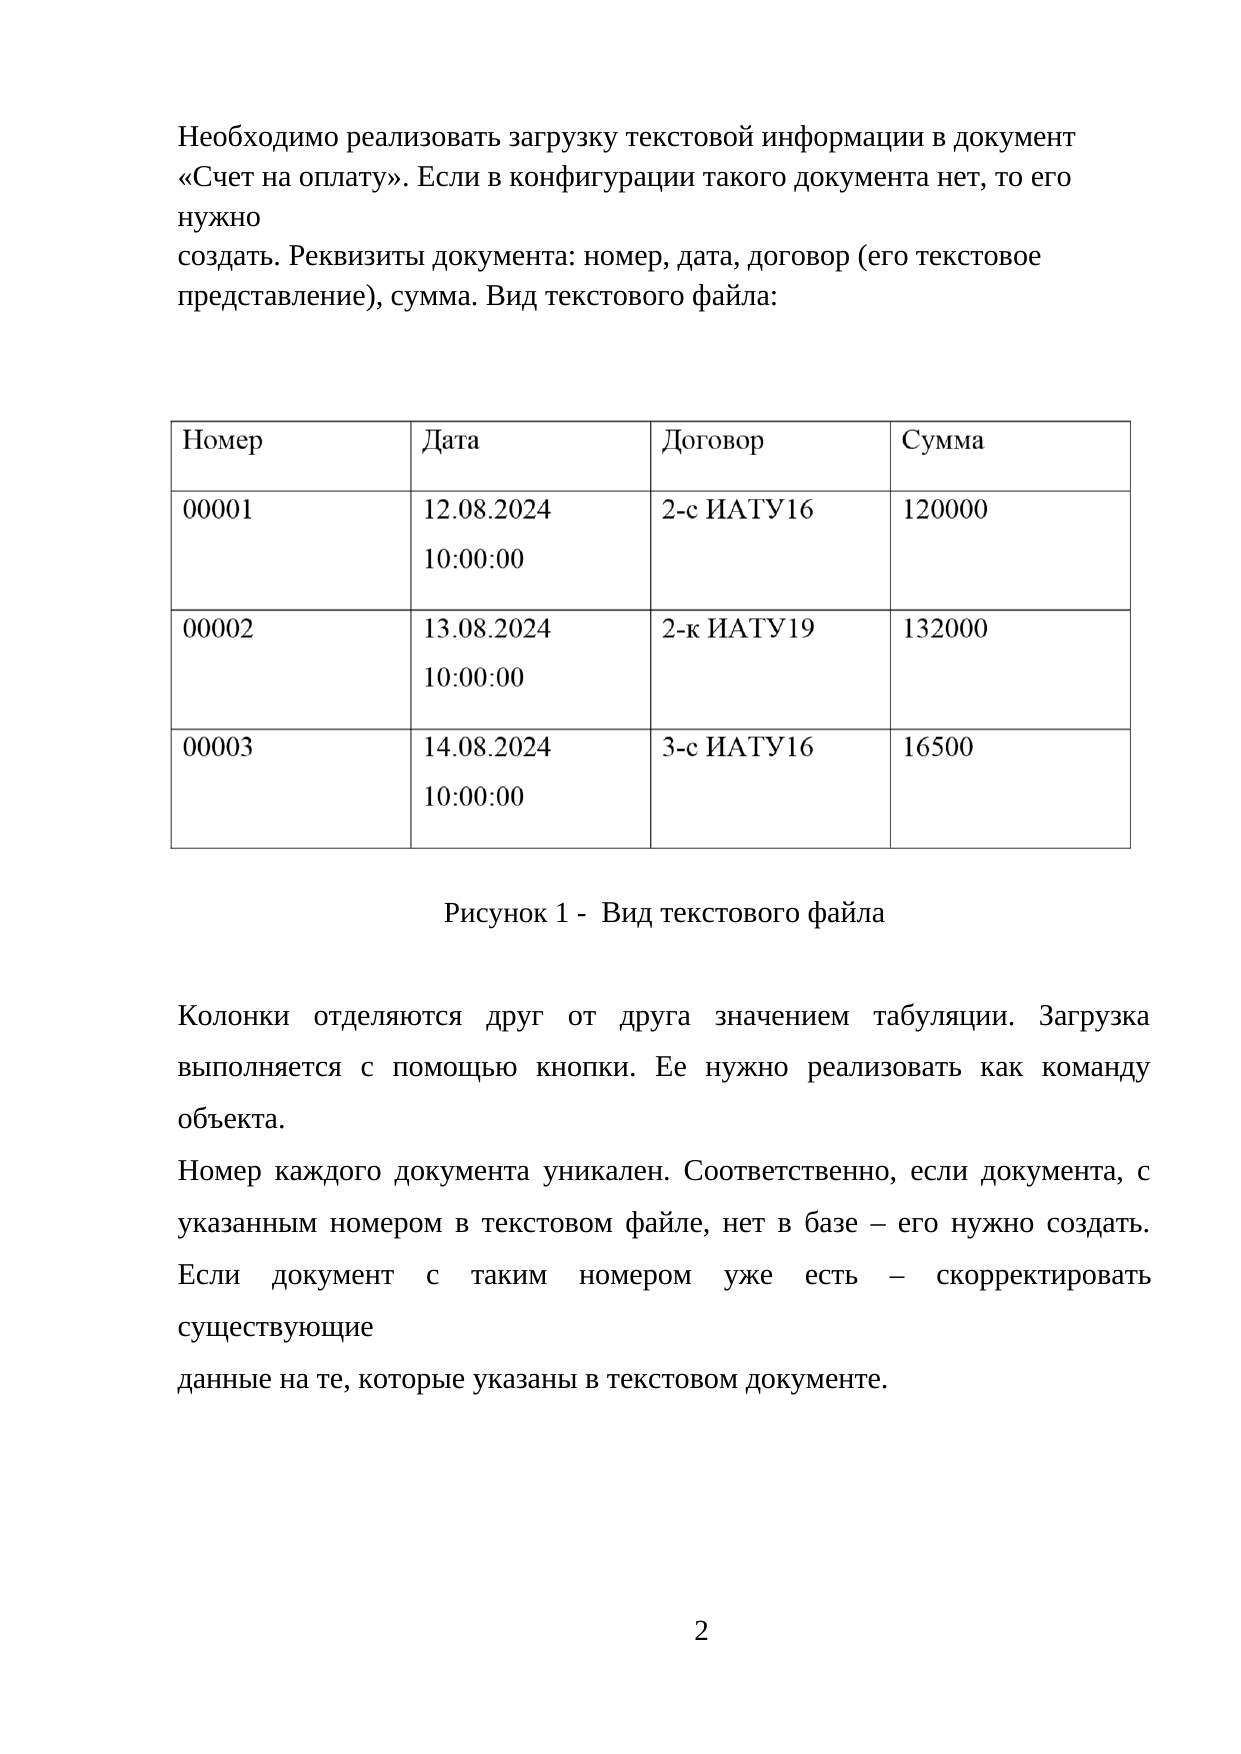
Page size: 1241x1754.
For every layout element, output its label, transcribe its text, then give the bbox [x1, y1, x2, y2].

picture [167, 415, 1142, 857]
text Колонки отделяются друг от друга значением табуляции. Загрузка выполняется с помощью кнопки. Ее нужно реализовать как команду объекта. Номер каждого документа уникален. Соответственно, если документа, с указанным номером в текстовом файле, нет в базе – его нужно создать. Если документ с таким номером уже есть – скорректировать существующие данные на те, которые указаны в текстовом документе. [177, 946, 1152, 1395]
text Необходимо реализовать загрузку текстовой информации в документ «Счет на оплату». Если в конфигурации такого документа нет, то его нужно создать. Реквизиты документа: номер, дата, договор (его текстовое представление), сумма. Вид текстового файла: [177, 118, 1152, 389]
